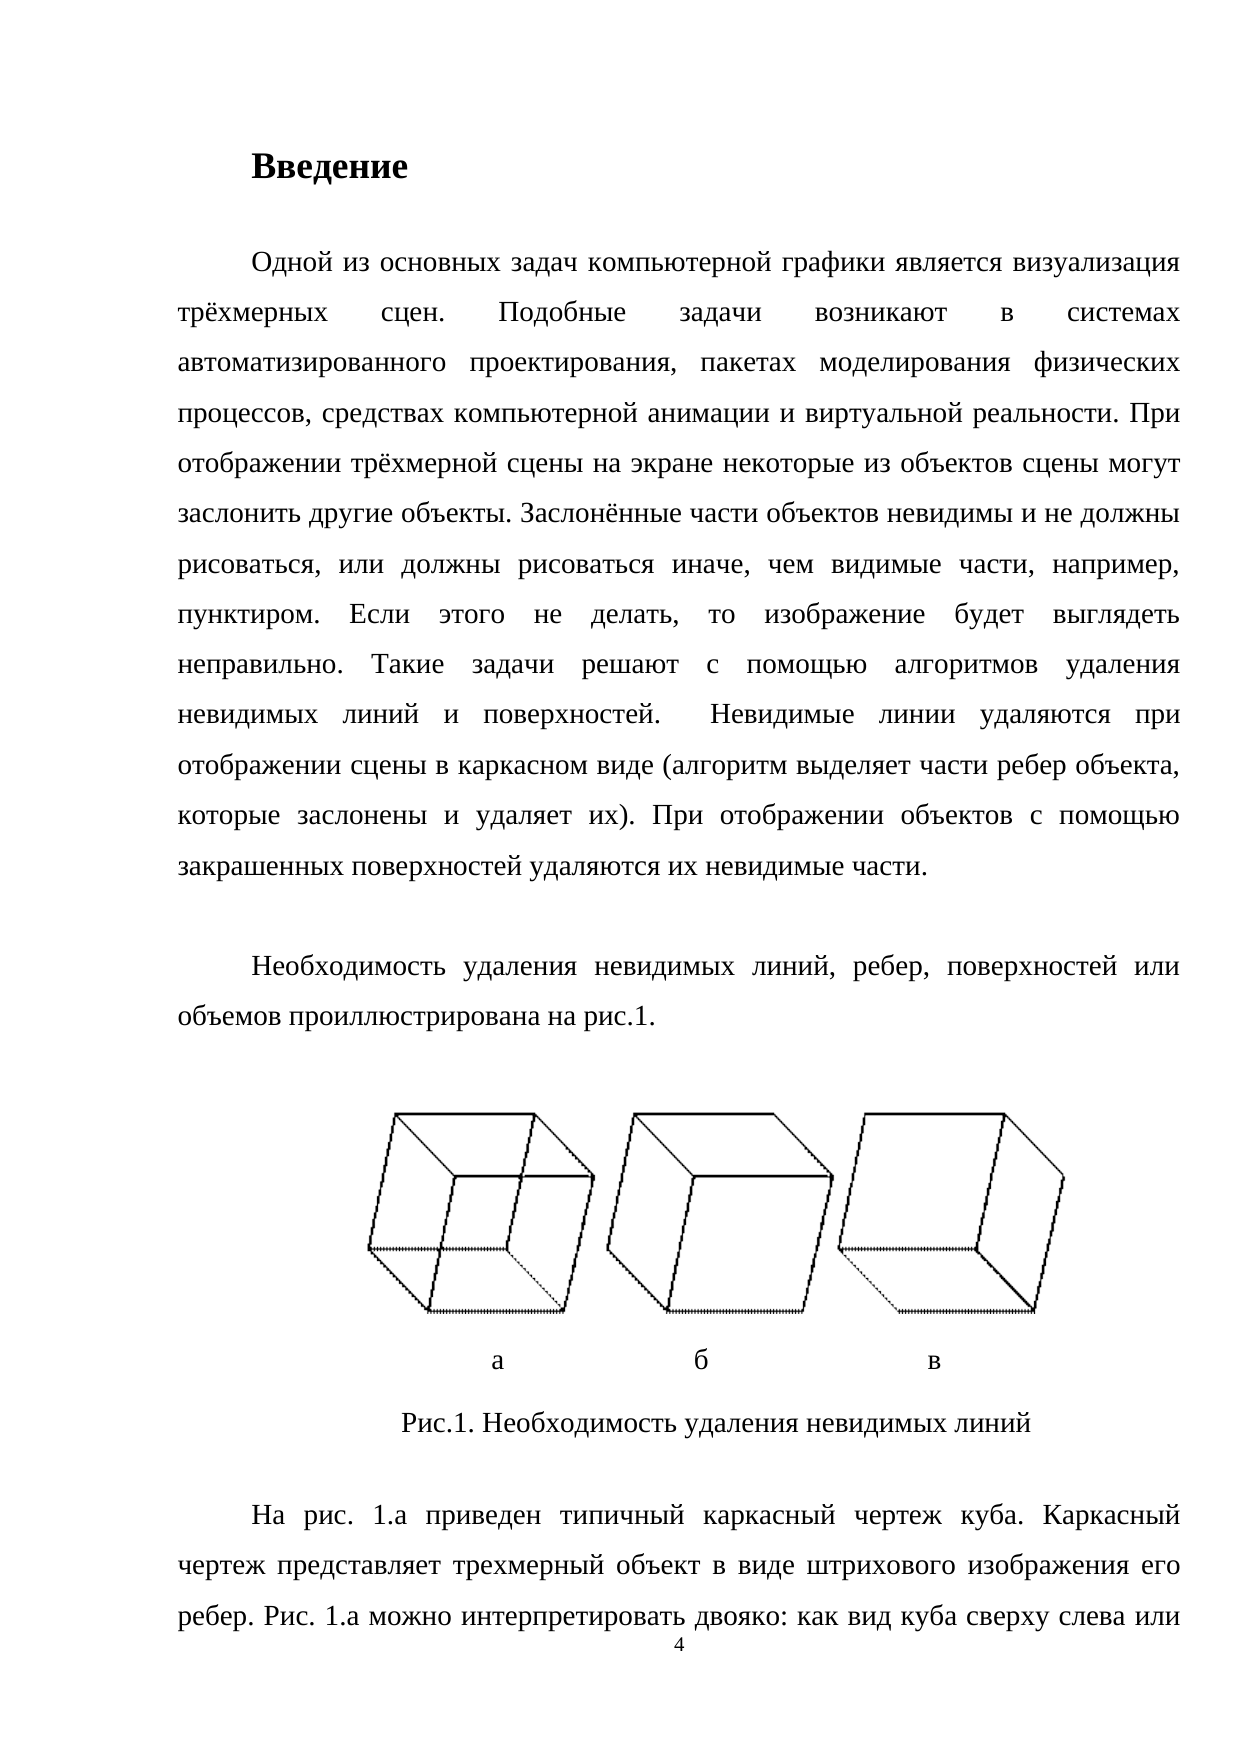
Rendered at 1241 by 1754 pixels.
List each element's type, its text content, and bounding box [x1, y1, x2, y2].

text Рис.1. Необходимость удаления невидимых линий [177, 1405, 1181, 1438]
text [177, 1497, 1181, 1631]
subtitle Введение [177, 143, 1181, 186]
picture [366, 1111, 1067, 1314]
text Одной из основных задач компьютерной графики является визуализация трёхмерных сцен. Подобные задачи возникают в системах автоматизированного проектирования, пакетах моделирования физических процессов, средствах компьютерной анимации и виртуальной реальности. При отображении трёхмерной сцены на экране некоторые из объектов сцены могут заслонить другие объекты. Заслонённые части объектов невидимы и не должны рисоваться, или должны рисоваться иначе, чем видимые части, например, пунктиром. Если этого не делать, то изображение будет выглядеть неправильно. Такие задачи решают с помощью алгоритмов удаления невидимых линий и поверхностей. Невидимые линии удаляются при отображении сцены в каркасном виде (алгоритм выделяет части ребер объекта, которые заслонены и удаляет их). При отображении объектов с помощью закрашенных поверхностей удаляются их невидимые части. [177, 244, 1181, 881]
text а б в [177, 1342, 1181, 1376]
text Необходимость удаления невидимых линий, ребер, поверхностей или объемов проиллюстрирована на рис.1. [177, 948, 1181, 1032]
